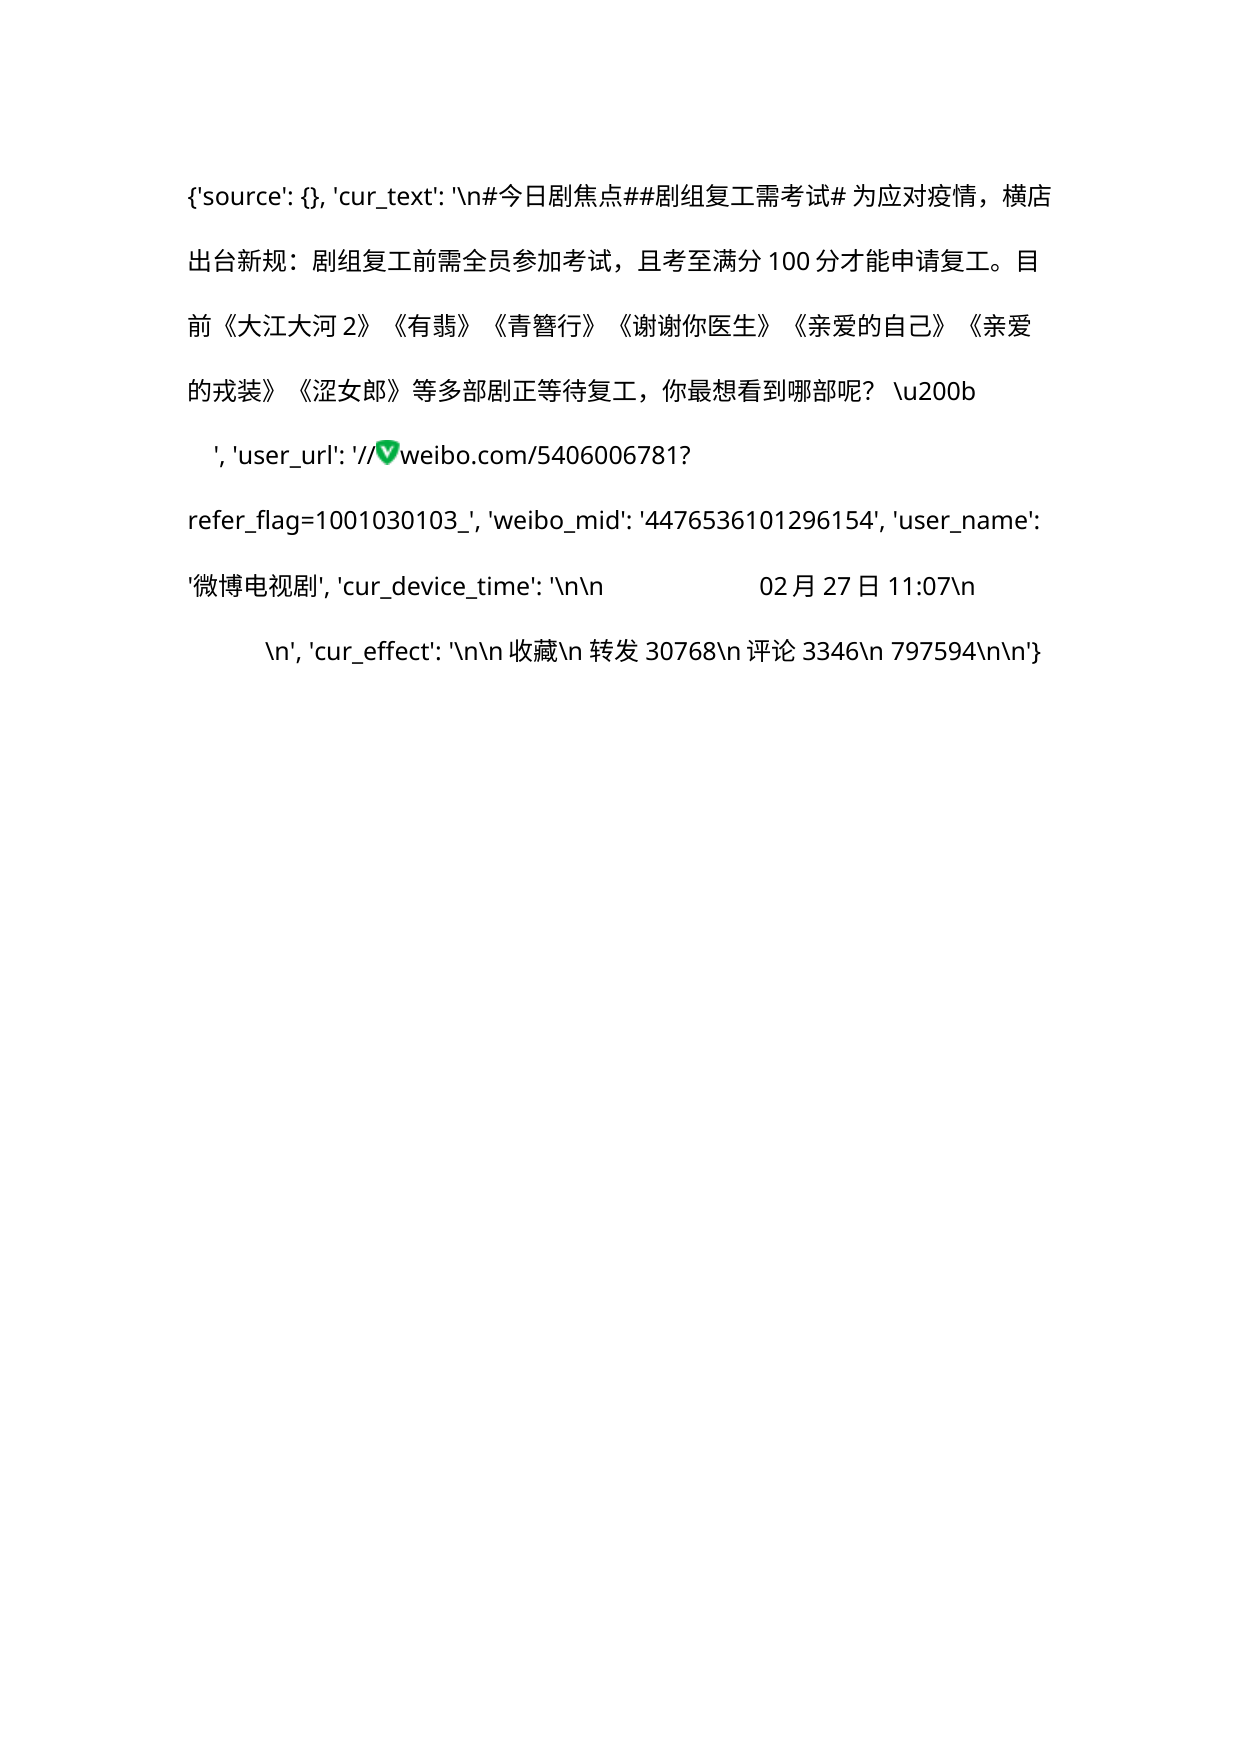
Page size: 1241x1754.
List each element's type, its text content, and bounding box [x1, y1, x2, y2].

text {'source': {}, 'cur_text': '\n#今日剧焦点##剧组复工需考试# 为应对疫情，横店出台新规：剧组复工前需全员参加考试，且考至满分100分才能申请复工。目前《大江大河2》《有翡》《青簪行》《谢谢你医生》《亲爱的自己》《亲爱的戎装》《涩女郎》等多部剧正等待复工，你最想看到哪部呢？ \u200b ', 'user_url': '//weibo.com/5406006781?refer_flag=1001030103_', 'weibo_mid': '4476536101296154', 'user_name': '微博电视剧', 'cur_device_time': '\n\n 02月27日 11:07\n \n', 'cur_effect': '\n\n收藏\n 转发 30768\n评论 3346\n 797594\n\n'} [187, 162, 1053, 682]
picture [376, 440, 400, 465]
